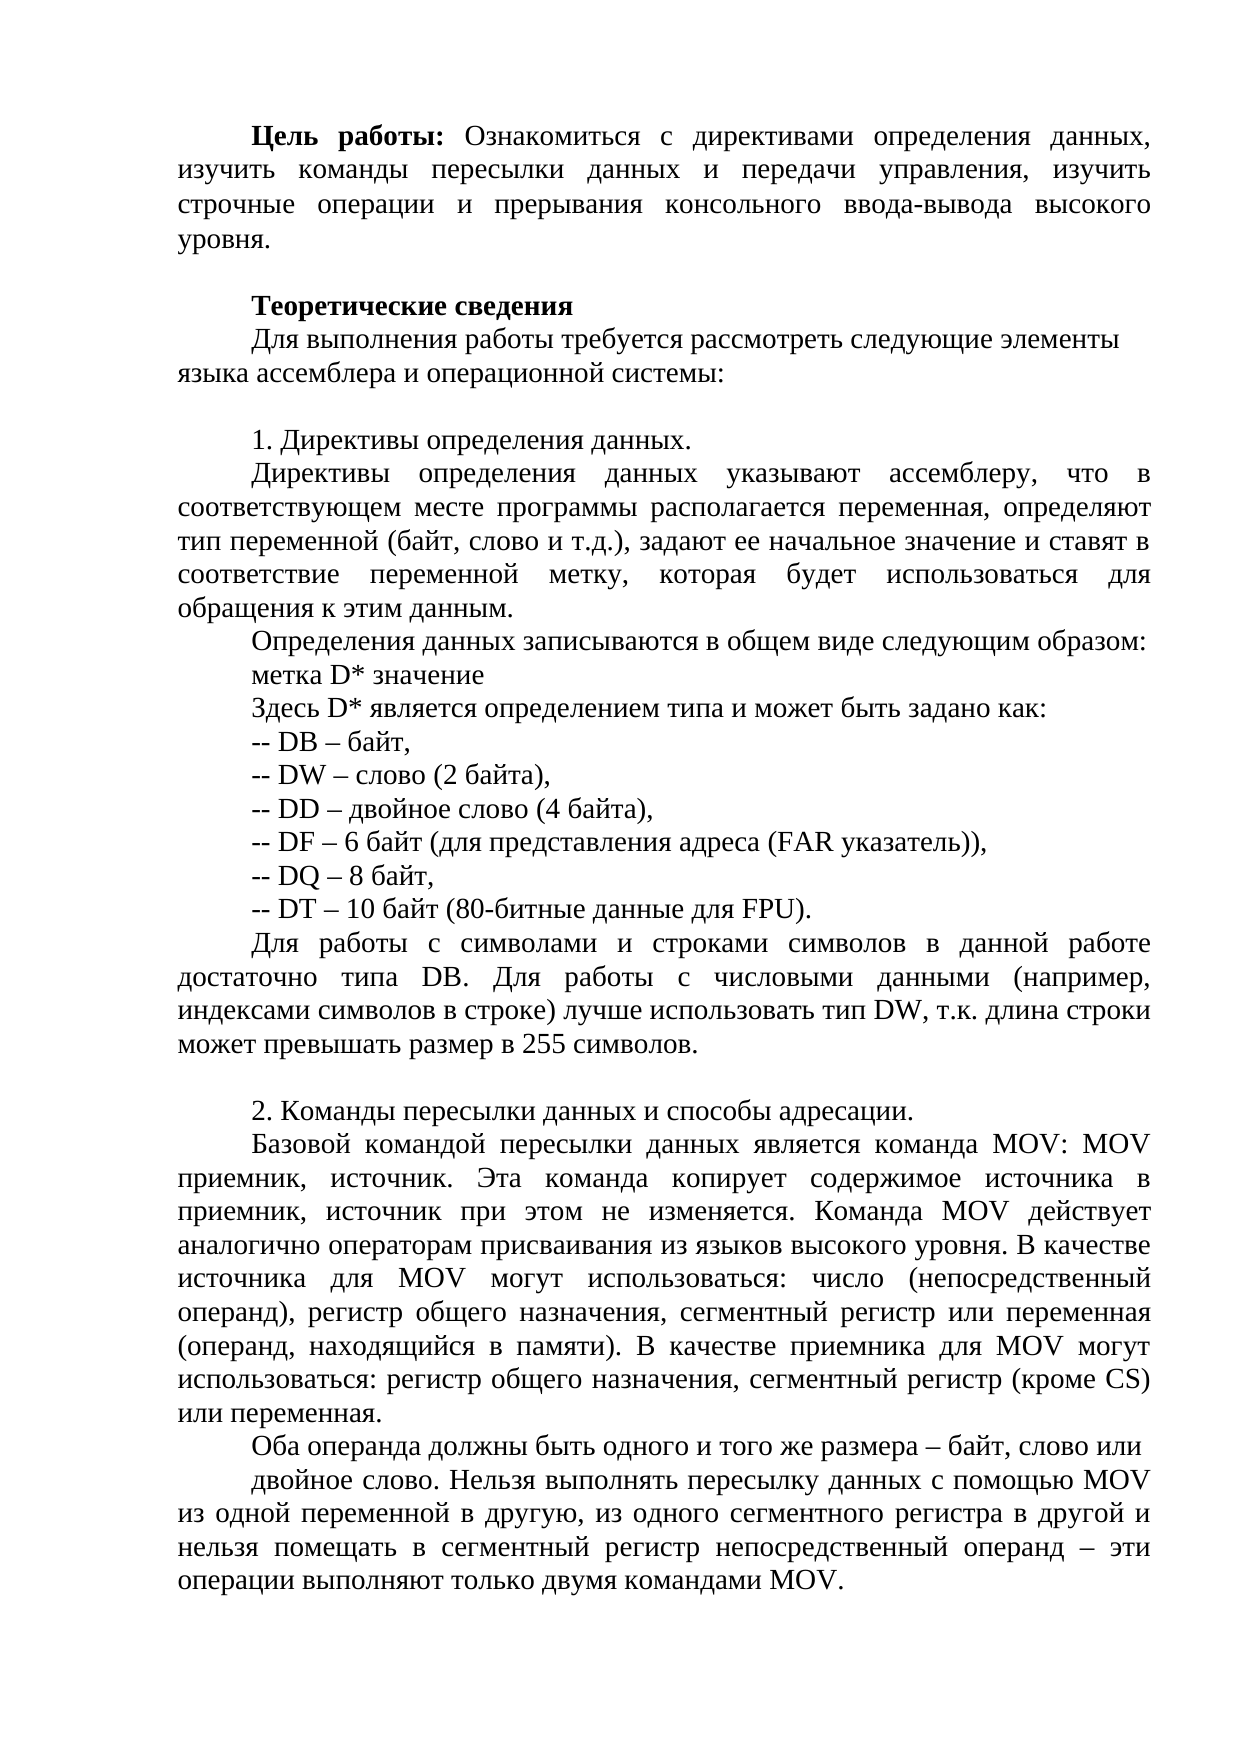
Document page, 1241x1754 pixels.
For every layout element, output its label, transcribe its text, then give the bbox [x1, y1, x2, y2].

text -- DD – двойное слово (4 байта), [177, 791, 1152, 824]
text -- DW – слово (2 байта), [177, 757, 1152, 791]
text -- DQ – 8 байт, [177, 858, 1152, 892]
text Определения данных записываются в общем виде следующим образом: [177, 623, 1152, 657]
text языка ассемблера и операционной системы: [177, 355, 1152, 388]
text -- DB – байт, [177, 724, 1152, 757]
text -- DF – 6 байт (для представления адреса (FAR указатель)), [177, 824, 1152, 858]
text Для выполнения работы требуется рассмотреть следующие элементы [177, 321, 1152, 355]
text Базовой командой пересылки данных является команда MOV: MOV приемник, источник. Эта команда копирует содержимое источника в приемник, источник при этом не изменяется. Команда MOV действует аналогично операторам присваивания из языков высокого уровня. В качестве источника для MOV могут использоваться: число (непосредственный операнд), регистр общего назначения, сегментный регистр или переменная (операнд, находящийся в памяти). В качестве приемника для MOV могут использоваться: регистр общего назначения, сегментный регистр (кроме CS) или переменная. [177, 1126, 1152, 1428]
text 1. Директивы определения данных. [177, 422, 1152, 456]
text метка D* значение [177, 657, 1152, 690]
text Директивы определения данных указывают ассемблеру, что в соответствующем месте программы располагается переменная, определяют тип переменной (байт, слово и т.д.), задают ее начальное значение и ставят в соответствие переменной метку, которая будет использоваться для обращения к этим данным. [177, 456, 1152, 623]
text Здесь D* является определением типа и может быть задано как: [177, 690, 1152, 724]
text Цель работы: Ознакомиться с директивами определения данных, изучить команды пересылки данных и передачи управления, изучить строчные операции и прерывания консольного ввода-вывода высокого уровня. [177, 118, 1152, 254]
text Теоретические сведения [177, 288, 1152, 321]
text -- DT – 10 байт (80-битные данные для FPU). [177, 892, 1152, 925]
text Оба операнда должны быть одного и того же размера – байт, слово или [177, 1428, 1152, 1462]
text двойное слово. Нельзя выполнять пересылку данных с помощью MOV из одной переменной в другую, из одного сегментного регистра в другой и нельзя помещать в сегментный регистр непосредственный операнд – эти операции выполняют только двумя командами MOV. [177, 1462, 1152, 1596]
text 2. Команды пересылки данных и способы адресации. [177, 1093, 1152, 1126]
text Для работы с символами и строками символов в данной работе достаточно типа DB. Для работы с числовыми данными (например, индексами символов в строке) лучше использовать тип DW, т.к. длина строки может превышать размер в 255 символов. [177, 925, 1152, 1059]
